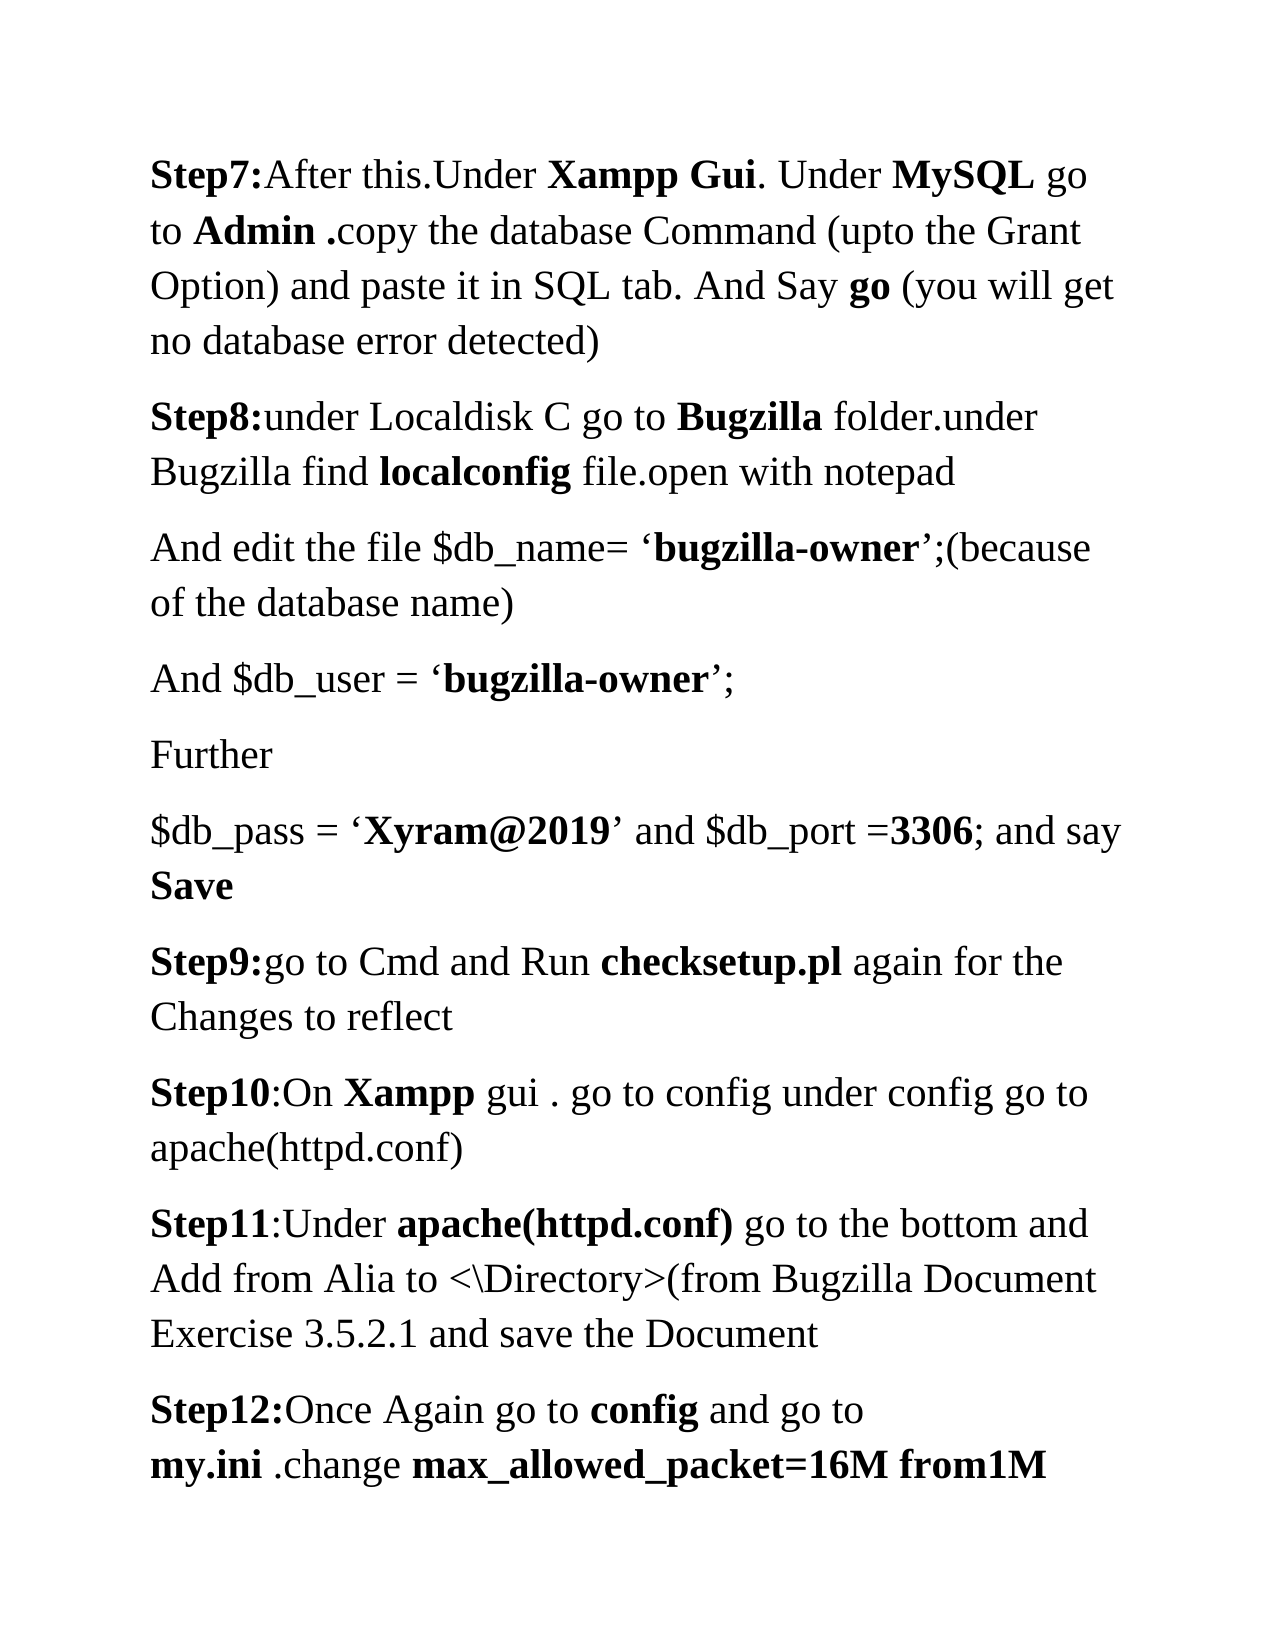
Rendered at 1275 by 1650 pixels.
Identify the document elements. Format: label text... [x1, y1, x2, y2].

text Step8:under Localdisk C go to Bugzilla folder.under Bugzilla find localconfig file.open with notepad [150, 391, 1125, 494]
text Step9:go to Cmd and Run checksetup.pl again for the Changes to reflect [150, 936, 1125, 1039]
text $db_pass = ‘Xyram@2019’ and $db_port =3306; and say Save [150, 805, 1125, 908]
text Step10:On Xampp gui . go to config under config go to apache(httpd.conf) [150, 1067, 1125, 1170]
text And $db_user = ‘bugzilla-owner’; [150, 653, 1125, 701]
text Step7:After this.Under Xampp Gui. Under MySQL go to Admin .copy the database Command (upto the Grant Option) and paste it in SQL tab. And Say go (you will get no database error detected) [150, 150, 1125, 363]
text Step11:Under apache(httpd.conf) go to the bottom and Add from Alia to <\Directory>(from Bugzilla Document Exercise 3.5.2.1 and save the Document [150, 1198, 1125, 1356]
text Further [150, 729, 1125, 777]
text Step12:Once Again go to config and go to my.ini .change max_allowed_packet=16M from1M [150, 1384, 1125, 1487]
text And edit the file $db_name= ‘bugzilla-owner’;(because of the database name) [150, 522, 1125, 625]
